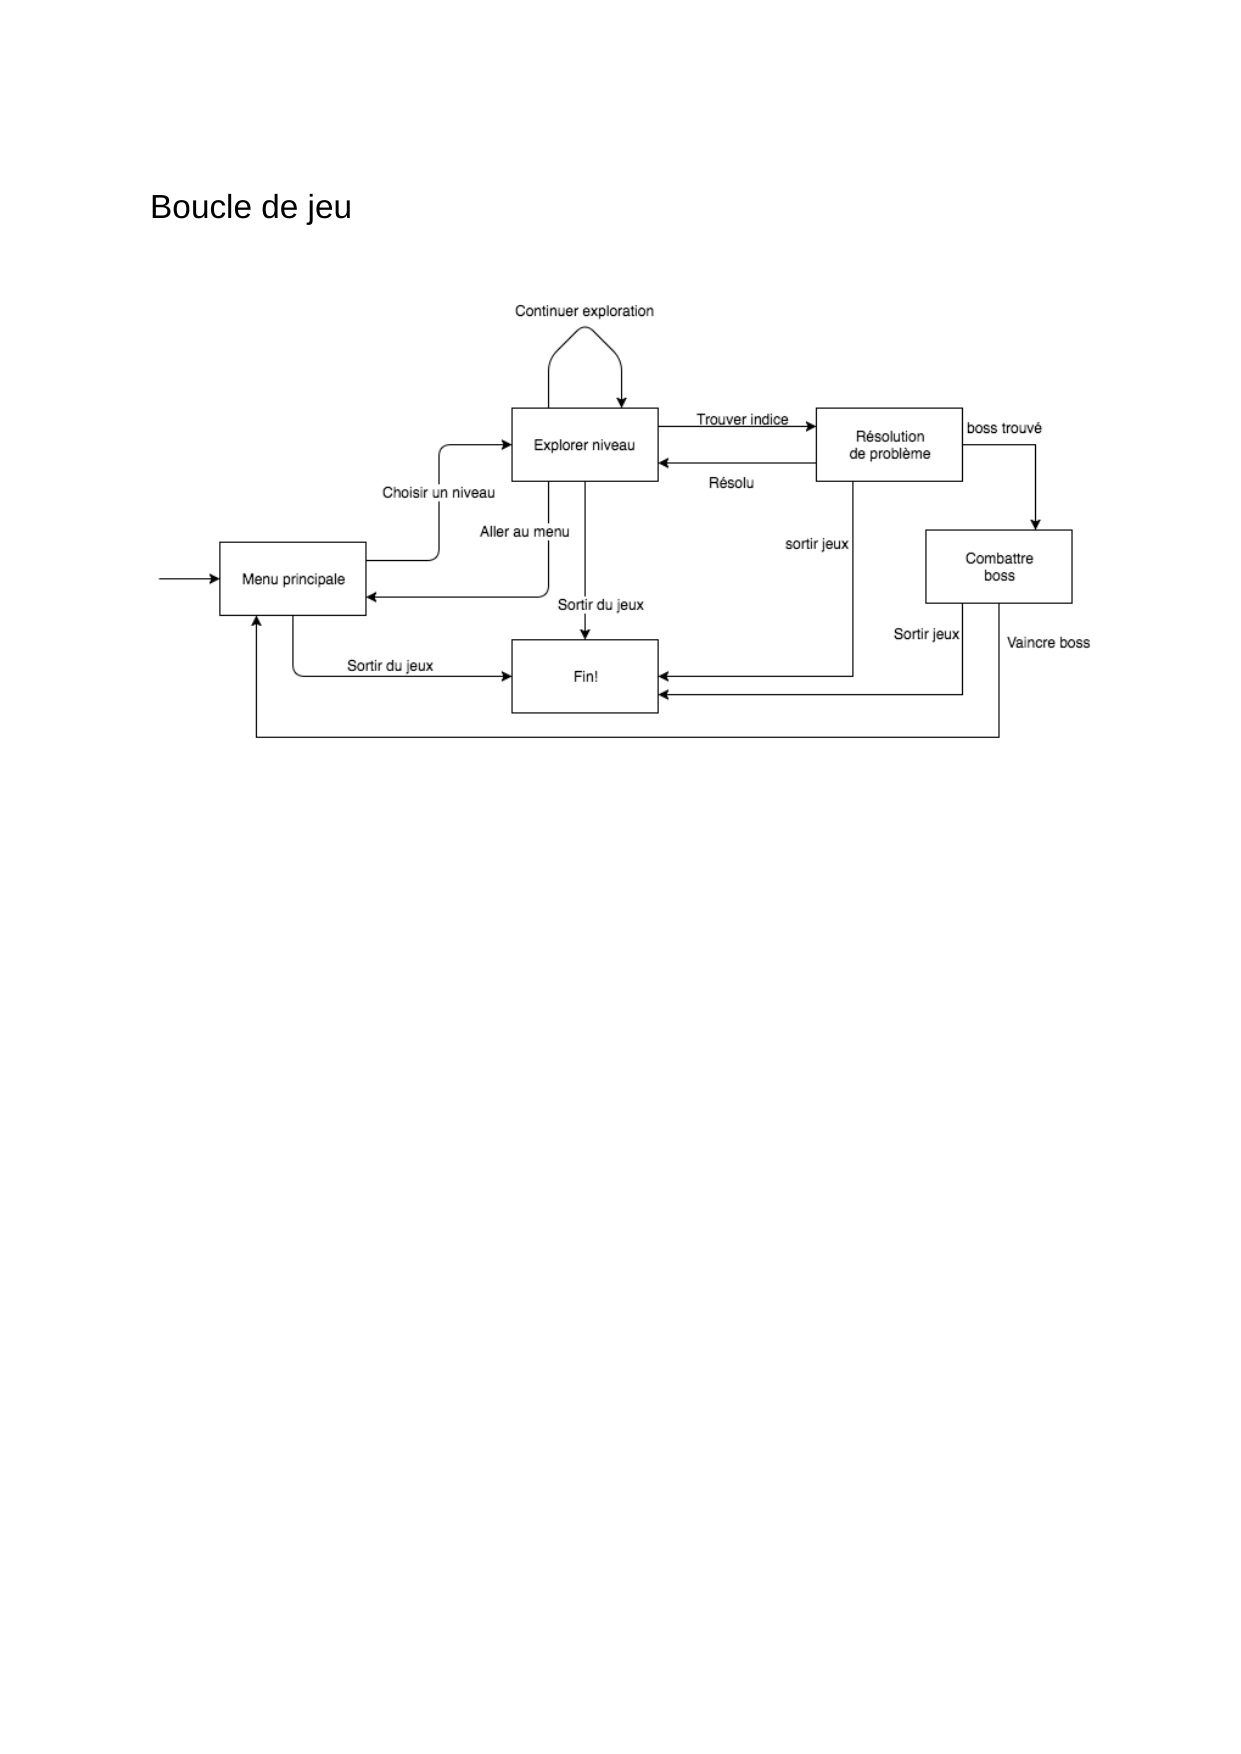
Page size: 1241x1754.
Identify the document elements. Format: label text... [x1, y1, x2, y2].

subtitle Boucle de jeu [150, 187, 1090, 226]
picture [150, 304, 1091, 749]
